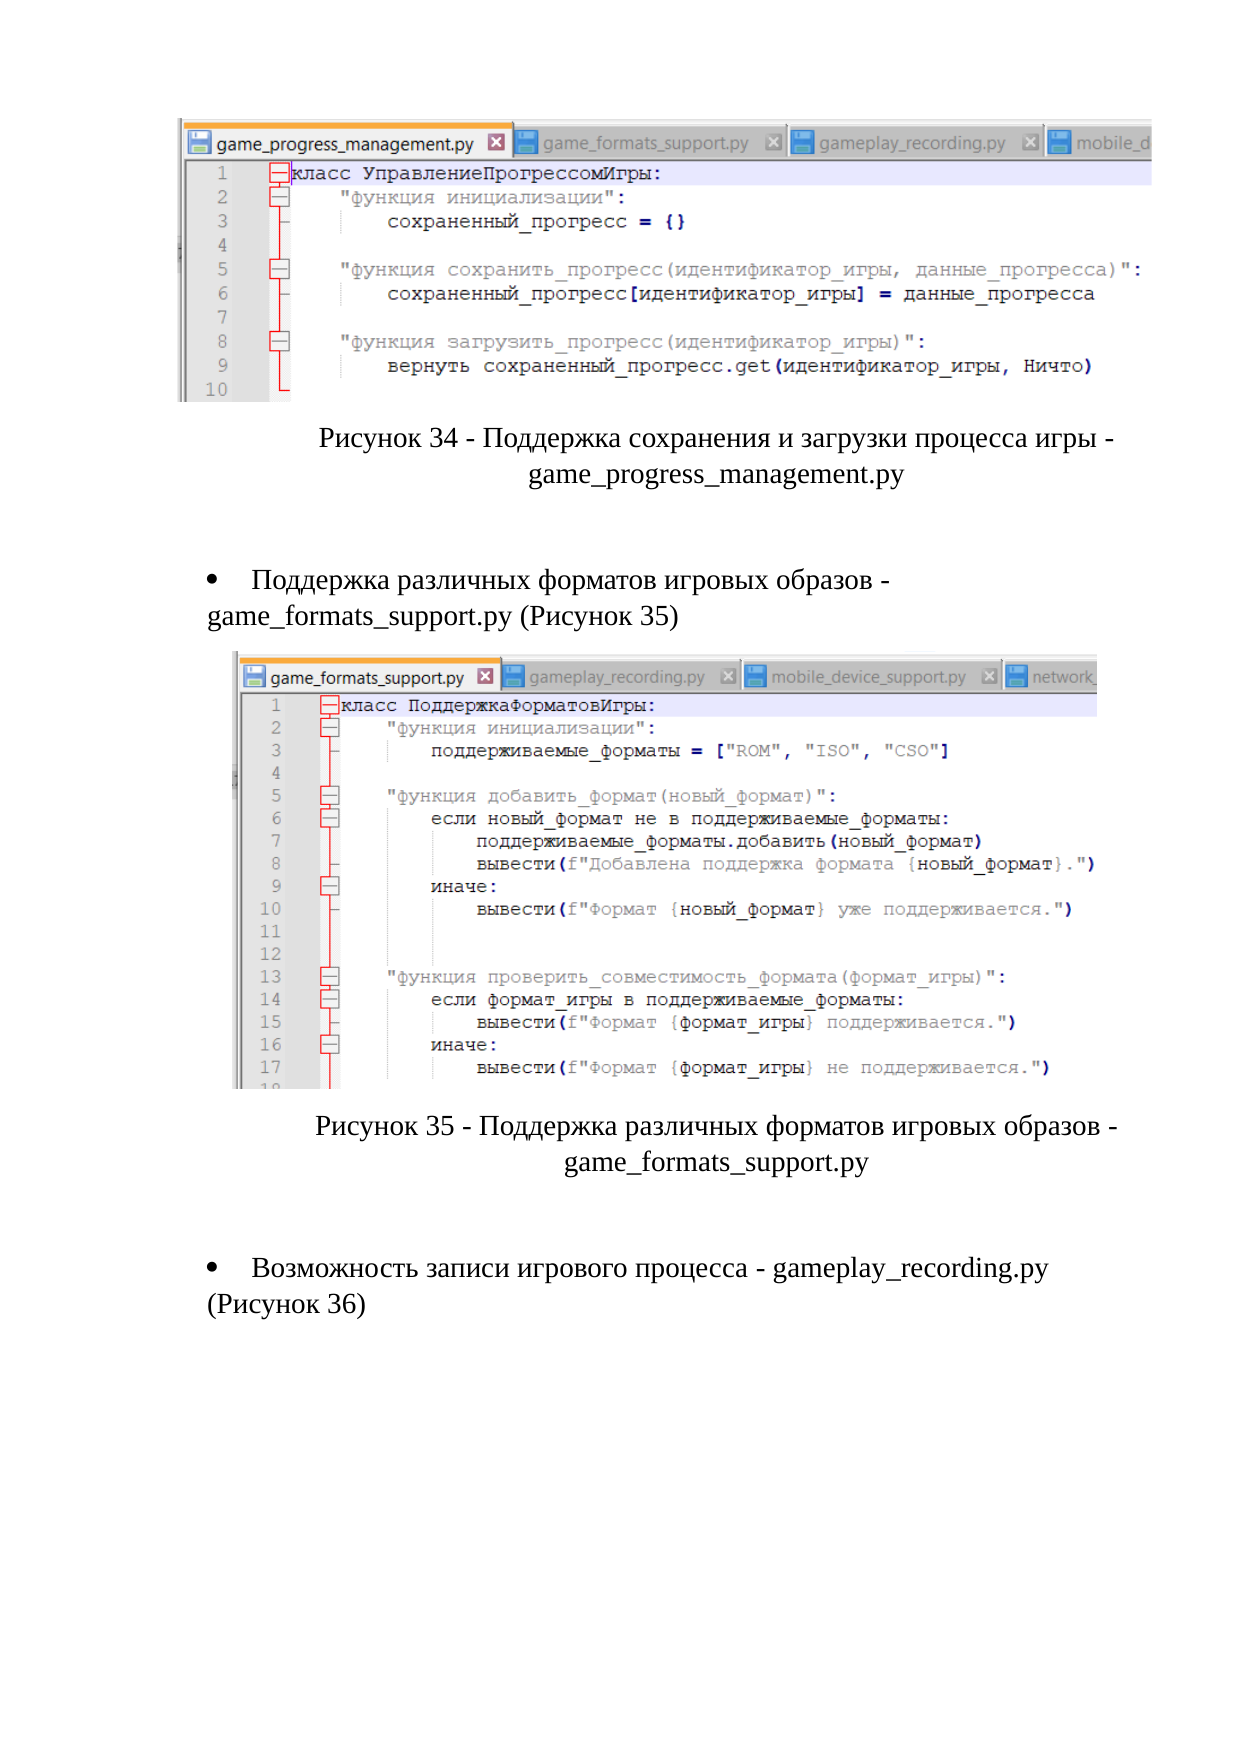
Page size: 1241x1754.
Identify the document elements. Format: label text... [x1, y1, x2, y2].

list Рисунок 35 - Поддержка различных форматов игровых образов - game_formats_support.py [281, 1108, 1152, 1178]
list Рисунок 34 - Поддержка сохранения и загрузки процесса игры - game_progress_management.py [281, 420, 1152, 490]
list Поддержка различных форматов игровых образов - game_formats_support.py (Рисунок 35) [207, 562, 1152, 632]
list Возможность записи игрового процесса - gameplay_recording.py (Рисунок 36) [207, 1250, 1152, 1319]
picture [177, 118, 1152, 402]
picture [232, 651, 1097, 1089]
